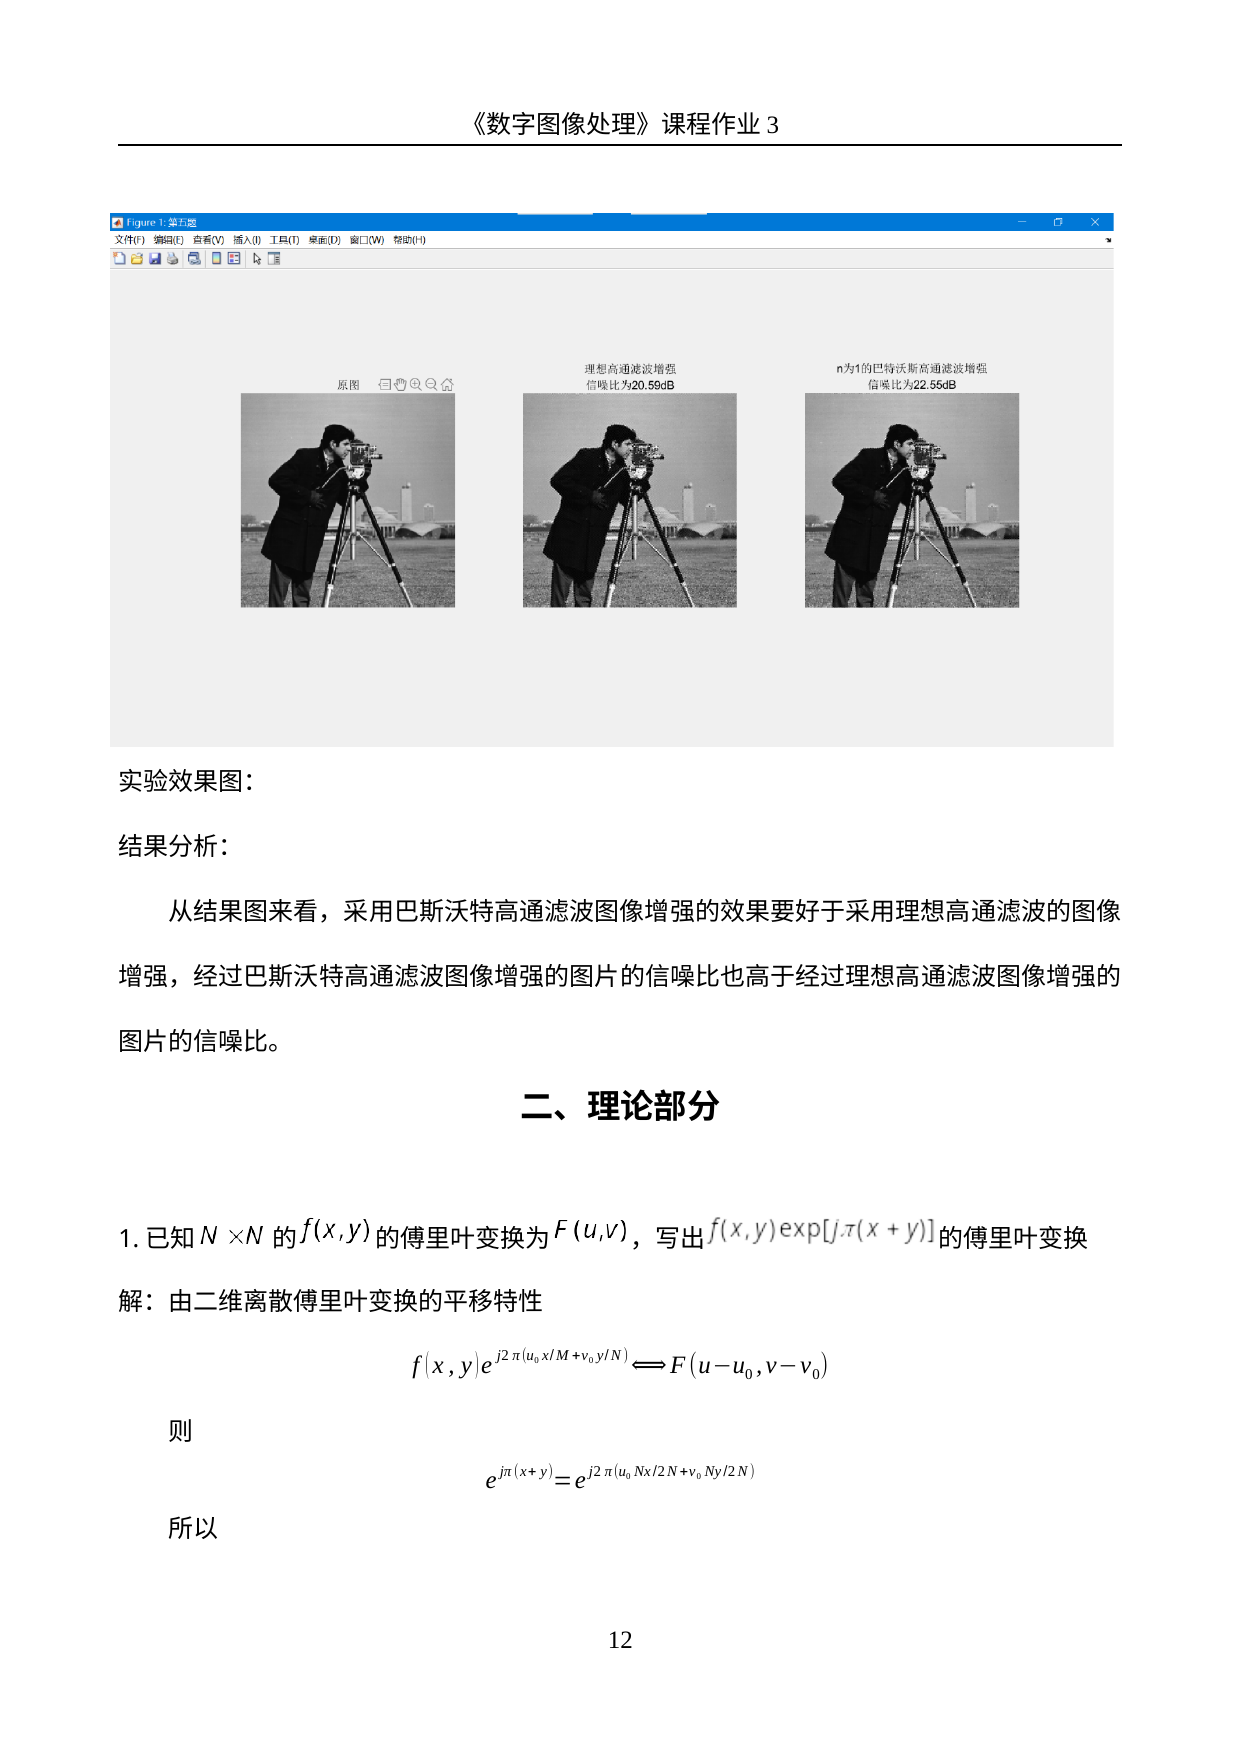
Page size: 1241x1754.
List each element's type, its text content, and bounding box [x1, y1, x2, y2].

text 二、理论部分 [118, 1072, 1122, 1137]
list 已知的的傅里叶变换为，写出的傅里叶变换 [118, 1202, 1122, 1267]
text 解：由二维离散傅里叶变换的平移特性 [118, 1267, 1122, 1332]
text 从结果图来看，采用巴斯沃特高通滤波图像增强的效果要好于采用理想高通滤波的图像增强，经过巴斯沃特高通滤波图像增强的图片的信噪比也高于经过理想高通滤波图像增强的图片的信噪比。 [118, 877, 1122, 1072]
text 所以 [118, 1494, 1122, 1559]
text 则 [118, 1397, 1122, 1462]
picture [110, 213, 1114, 747]
text 结果分析： [118, 812, 1122, 877]
